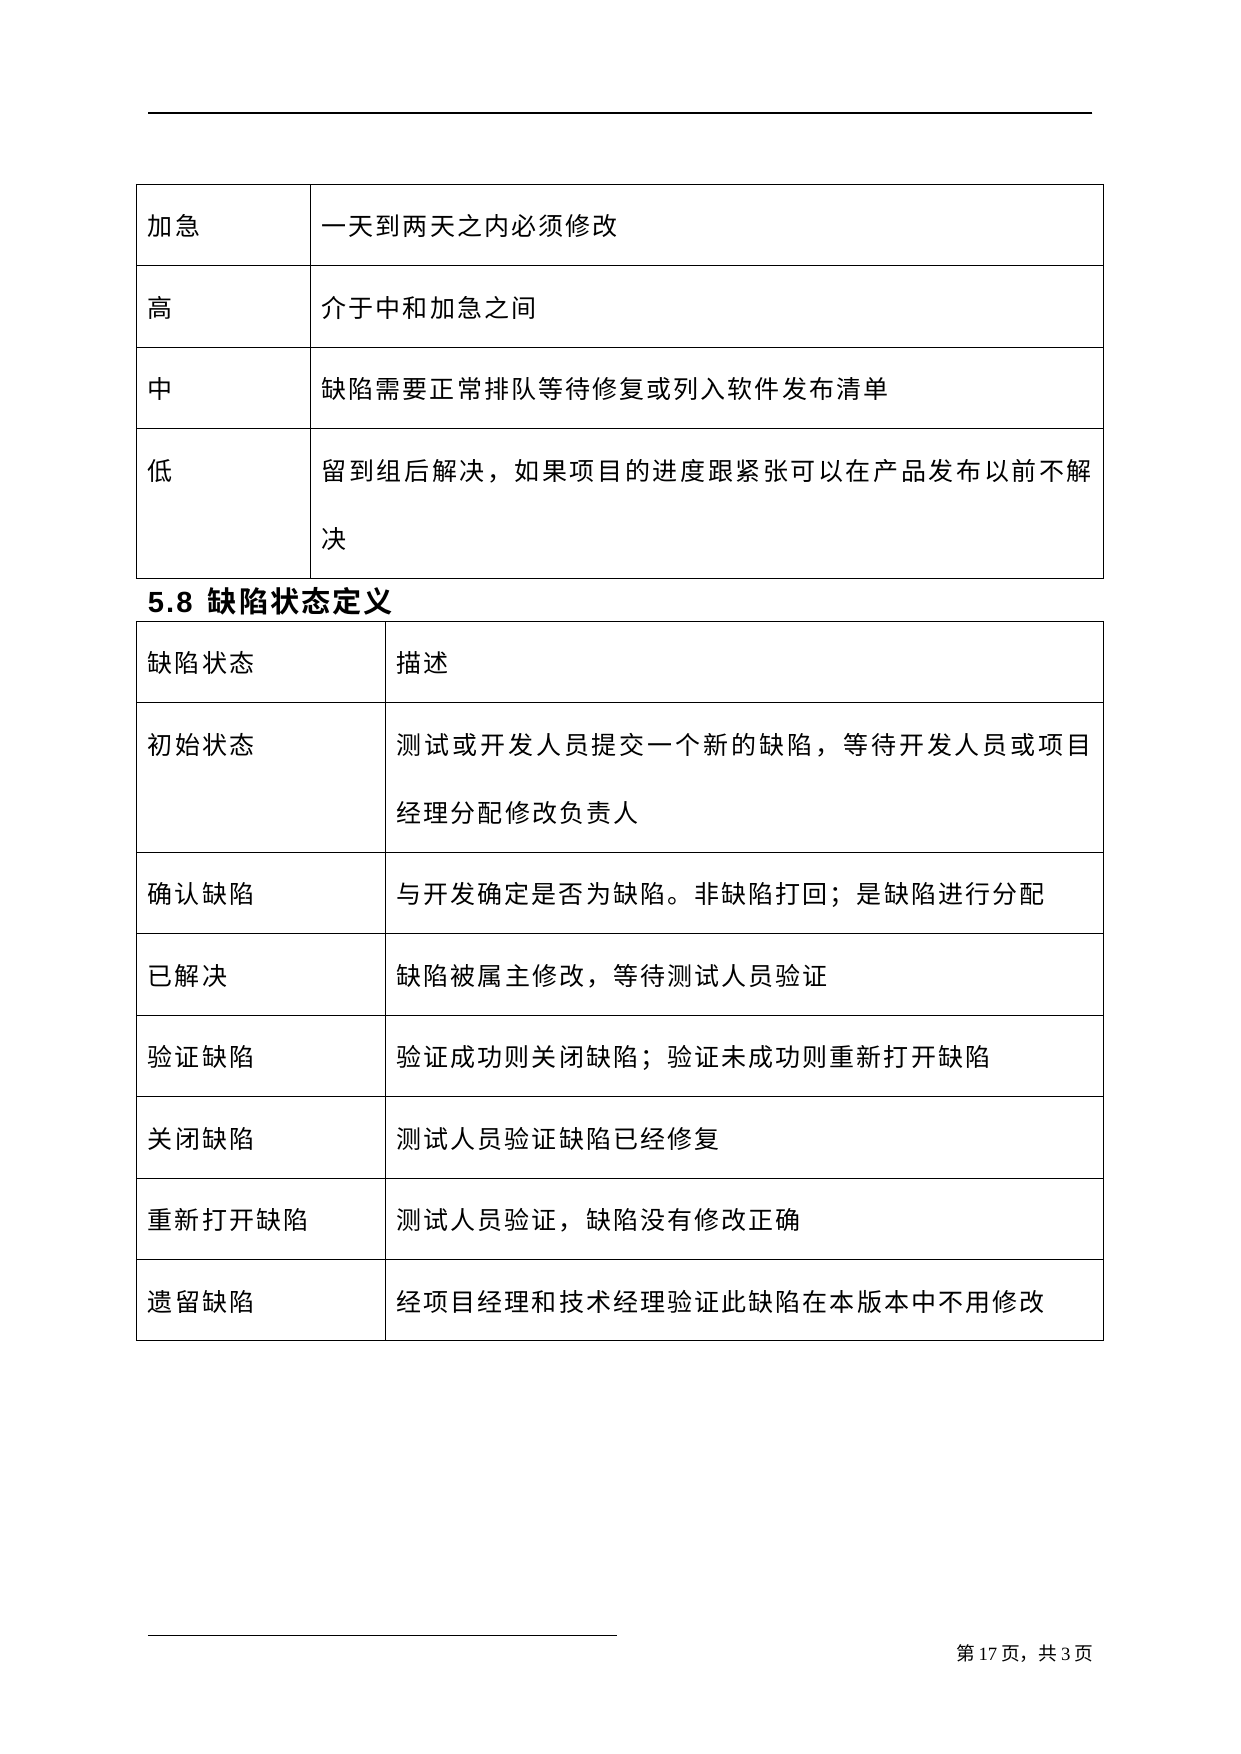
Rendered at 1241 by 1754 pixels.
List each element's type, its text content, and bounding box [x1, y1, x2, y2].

table_cell 验证成功则关闭缺陷；验证未成功则重新打开缺陷 [386, 1016, 1103, 1096]
table_header 描述 [386, 622, 1103, 702]
table_cell 初始状态 [137, 703, 385, 852]
table_cell 加急 [137, 185, 310, 265]
table_cell 经项目经理和技术经理验证此缺陷在本版本中不用修改 [386, 1260, 1103, 1340]
table_cell 验证缺陷 [137, 1016, 385, 1096]
subtitle 缺陷状态定义 [148, 579, 1092, 621]
table_cell 测试人员验证缺陷已经修复 [386, 1097, 1103, 1177]
table_cell 与开发确定是否为缺陷。非缺陷打回；是缺陷进行分配 [386, 853, 1103, 933]
table_cell 介于中和加急之间 [311, 266, 1103, 347]
table_cell 关闭缺陷 [137, 1097, 385, 1177]
table_cell 一天到两天之内必须修改 [311, 185, 1103, 265]
table_cell 留到组后解决，如果项目的进度跟紧张可以在产品发布以前不解决 [311, 429, 1103, 577]
table_cell 中 [137, 348, 310, 428]
table_cell 测试人员验证，缺陷没有修改正确 [386, 1179, 1103, 1259]
table_cell 已解决 [137, 934, 385, 1014]
table_cell 低 [137, 429, 310, 577]
table_header 缺陷状态 [137, 622, 385, 702]
table_cell 重新打开缺陷 [137, 1179, 385, 1259]
table_cell 缺陷需要正常排队等待修复或列入软件发布清单 [311, 348, 1103, 428]
table_cell 缺陷被属主修改，等待测试人员验证 [386, 934, 1103, 1014]
table_cell 确认缺陷 [137, 853, 385, 933]
table_cell 遗留缺陷 [137, 1260, 385, 1340]
table_cell 测试或开发人员提交一个新的缺陷，等待开发人员或项目经理分配修改负责人 [386, 703, 1103, 852]
table_cell 高 [137, 266, 310, 347]
